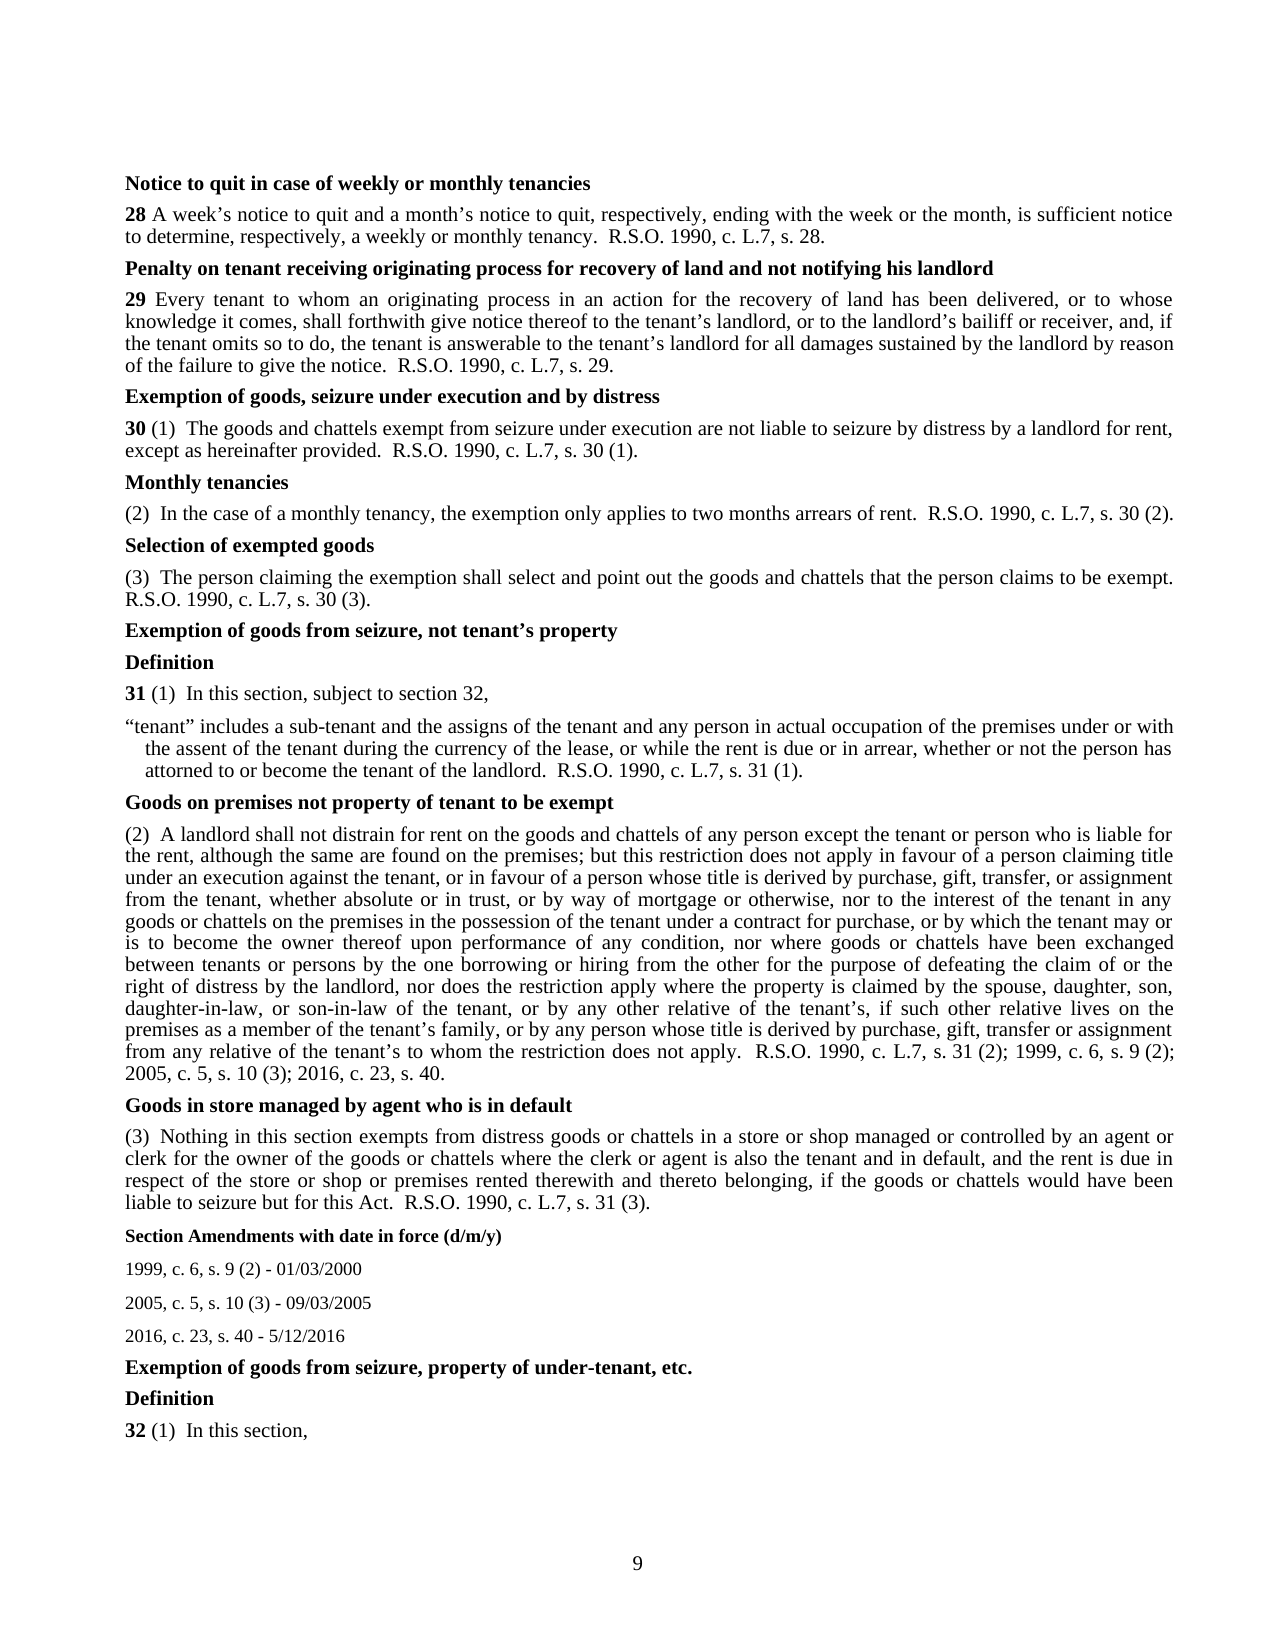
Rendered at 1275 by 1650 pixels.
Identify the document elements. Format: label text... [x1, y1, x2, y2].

text Definition [125, 654, 1175, 673]
text 30 (1) The goods and chattels exempt from seizure under execution are not liable to seizure by distress by a landlord for rent, except as hereinafter provided. R.S.O. 1990, c. L.7, s. 30 (1). [125, 418, 1175, 462]
text “tenant” includes a sub-tenant and the assigns of the tenant and any person in actual occupation of the premises under or with the assent of the tenant during the currency of the lease, or while the rent is due or in arrear, whether or not the person has attorned to or become the tenant of the landlord. R.S.O. 1990, c. L.7, s. 31 (1). [125, 717, 1175, 782]
text 2005, c. 5, s. 10 (3) - 09/03/2005 [125, 1292, 1175, 1313]
text (2) In the case of a monthly tenancy, the exemption only applies to two months arrears of rent. R.S.O. 1990, c. L.7, s. 30 (2). [125, 503, 1175, 525]
text Section Amendments with date in force (d/m/y) [125, 1225, 1175, 1247]
text Monthly tenancies [125, 474, 1175, 493]
text Exemption of goods from seizure, property of under-tenant, etc. [125, 1359, 1175, 1378]
text Selection of exempted goods [125, 538, 1175, 556]
text 2016, c. 23, s. 40 - 5/12/2016 [125, 1325, 1175, 1347]
text Goods in store managed by agent who is in default [125, 1097, 1175, 1116]
text Notice to quit in case of weekly or monthly tenancies [125, 175, 1175, 194]
text Exemption of goods from seizure, not tenant’s property [125, 623, 1175, 642]
text 1999, c. 6, s. 9 (2) - 01/03/2000 [125, 1258, 1175, 1280]
text Penalty on tenant receiving originating process for recovery of land and not notifying his landlord [125, 260, 1175, 279]
text 29 Every tenant to whom an originating process in an action for the recovery of land has been delivered, or to whose knowledge it comes, shall forthwith give notice thereof to the tenant’s landlord, or to the landlord’s bailiff or receiver, and, if the tenant omits so to do, the tenant is answerable to the tenant’s landlord for all damages sustained by the landlord by reason of the failure to give the notice. R.S.O. 1990, c. L.7, s. 29. [125, 289, 1175, 376]
text Goods on premises not property of tenant to be exempt [125, 794, 1175, 813]
text 31 (1) In this section, subject to section 32, [125, 683, 1175, 705]
text (2) A landlord shall not distrain for rent on the goods and chattels of any person except the tenant or person who is liable for the rent, although the same are found on the premises; but this restriction does not apply in favour of a person claiming title under an execution against the tenant, or in favour of a person whose title is derived by purchase, gift, transfer, or assignment from the tenant, whether absolute or in trust, or by way of mortgage or otherwise, nor to the interest of the tenant in any goods or chattels on the premises in the possession of the tenant under a contract for purchase, or by which the tenant may or is to become the owner thereof upon performance of any condition, nor where goods or chattels have been exchanged between tenants or persons by the one borrowing or hiring from the other for the purpose of defeating the claim of or the right of distress by the landlord, nor does the restriction apply where the property is claimed by the spouse, daughter, son, daughter-in-law, or son-in-law of the tenant, or by any other relative of the tenant’s, if such other relative lives on the premises as a member of the tenant’s family, or by any person whose title is derived by purchase, gift, transfer or assignment from any relative of the tenant’s to whom the restriction does not apply. R.S.O. 1990, c. L.7, s. 31 (2); 1999, c. 6, s. 9 (2); 2005, c. 5, s. 10 (3); 2016, c. 23, s. 40. [125, 823, 1175, 1085]
text (3) The person claiming the exemption shall select and point out the goods and chattels that the person claims to be exempt. R.S.O. 1990, c. L.7, s. 30 (3). [125, 567, 1175, 610]
text Definition [125, 1391, 1175, 1409]
text Exemption of goods, seizure under execution and by distress [125, 389, 1175, 408]
text (3) Nothing in this section exempts from distress goods or chattels in a store or shop managed or controlled by an agent or clerk for the owner of the goods or chattels where the clerk or agent is also the tenant and in default, and the rent is due in respect of the store or shop or premises rented therewith and thereto belonging, if the goods or chattels would have been liable to seizure but for this Act. R.S.O. 1990, c. L.7, s. 31 (3). [125, 1126, 1175, 1213]
text 28 A week’s notice to quit and a month’s notice to quit, respectively, ending with the week or the month, is sufficient notice to determine, respectively, a weekly or monthly tenancy. R.S.O. 1990, c. L.7, s. 28. [125, 204, 1175, 248]
text 32 (1) In this section, [125, 1420, 1175, 1442]
